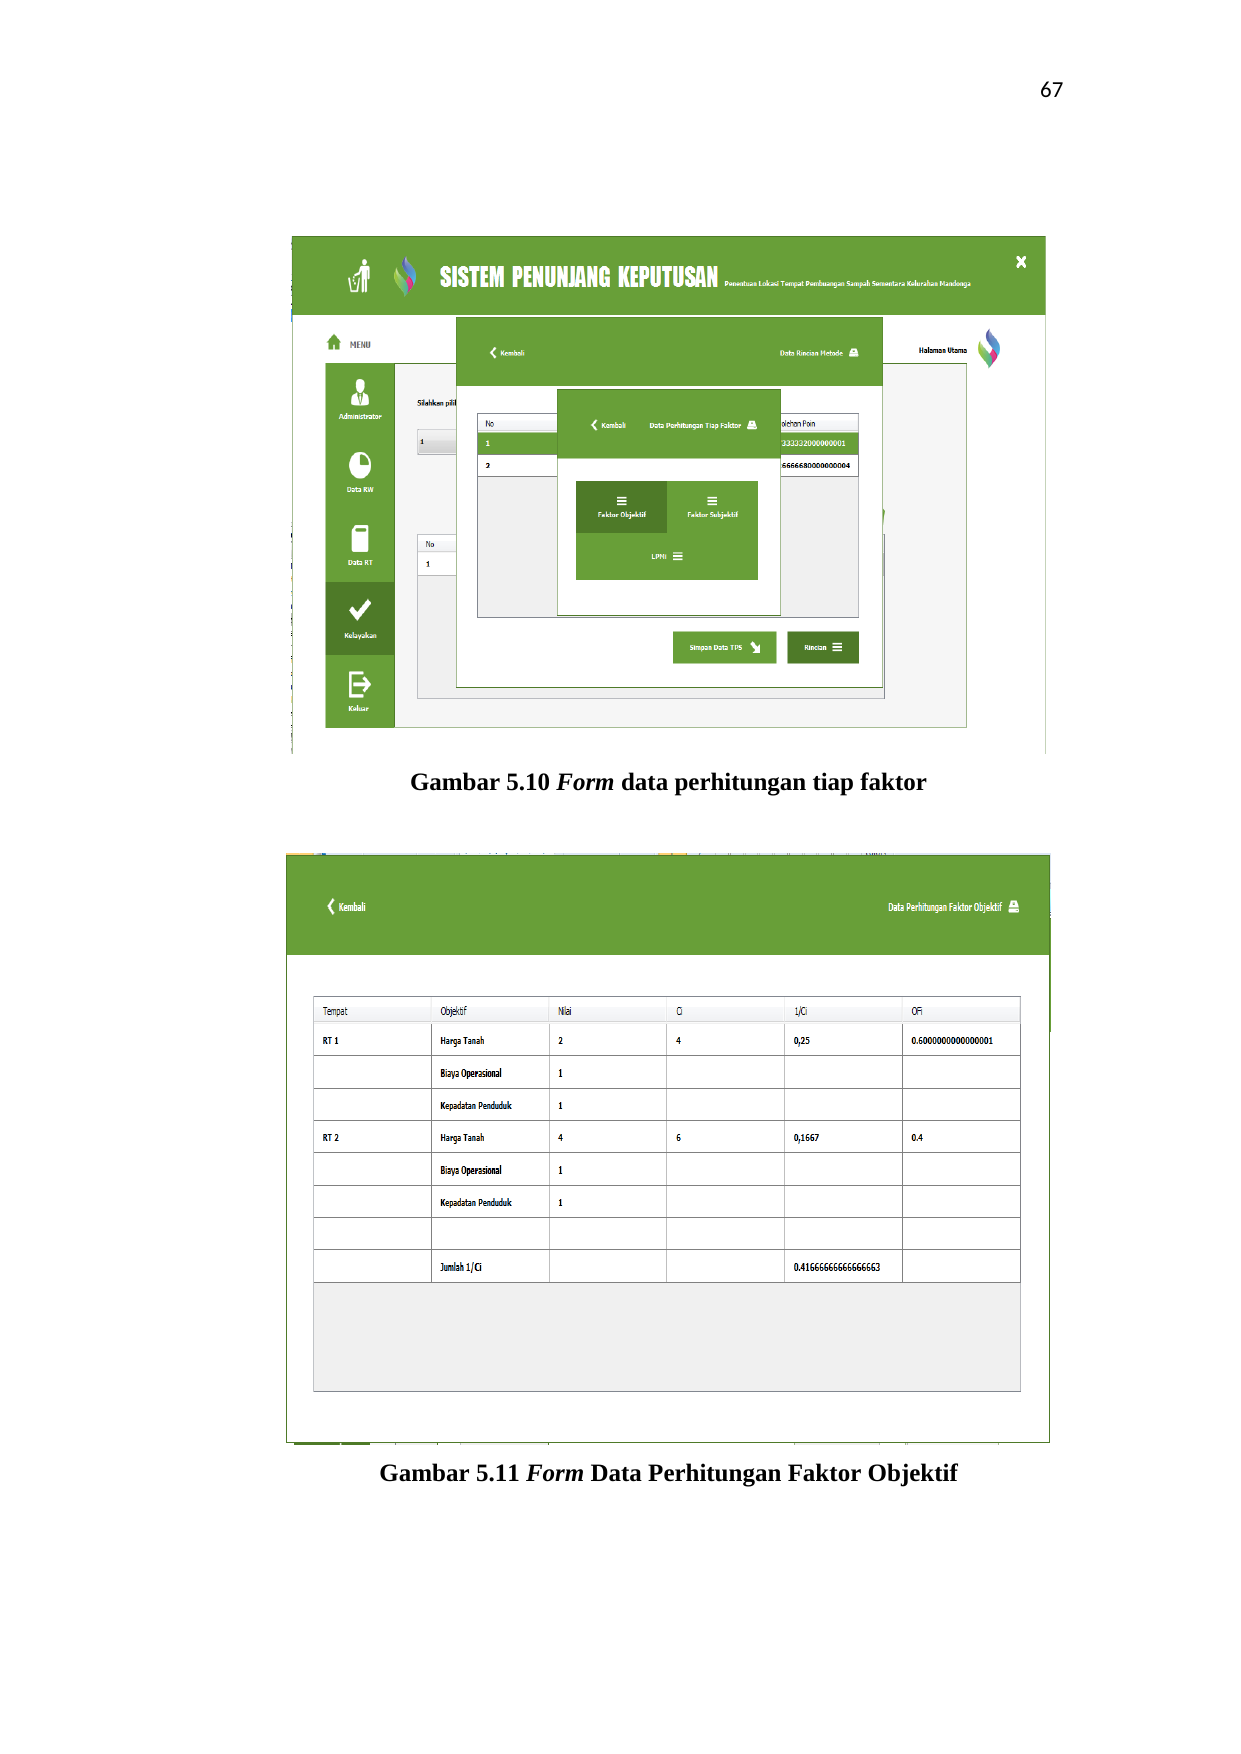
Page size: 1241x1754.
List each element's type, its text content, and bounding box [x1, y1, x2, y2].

picture [291, 236, 1046, 754]
list Gambar 5.10 Form data perhitungan tiap faktor [274, 767, 1063, 796]
picture [286, 853, 1051, 1445]
list Gambar 5.11 Form Data Perhitungan Faktor Objektif [274, 1458, 1063, 1487]
